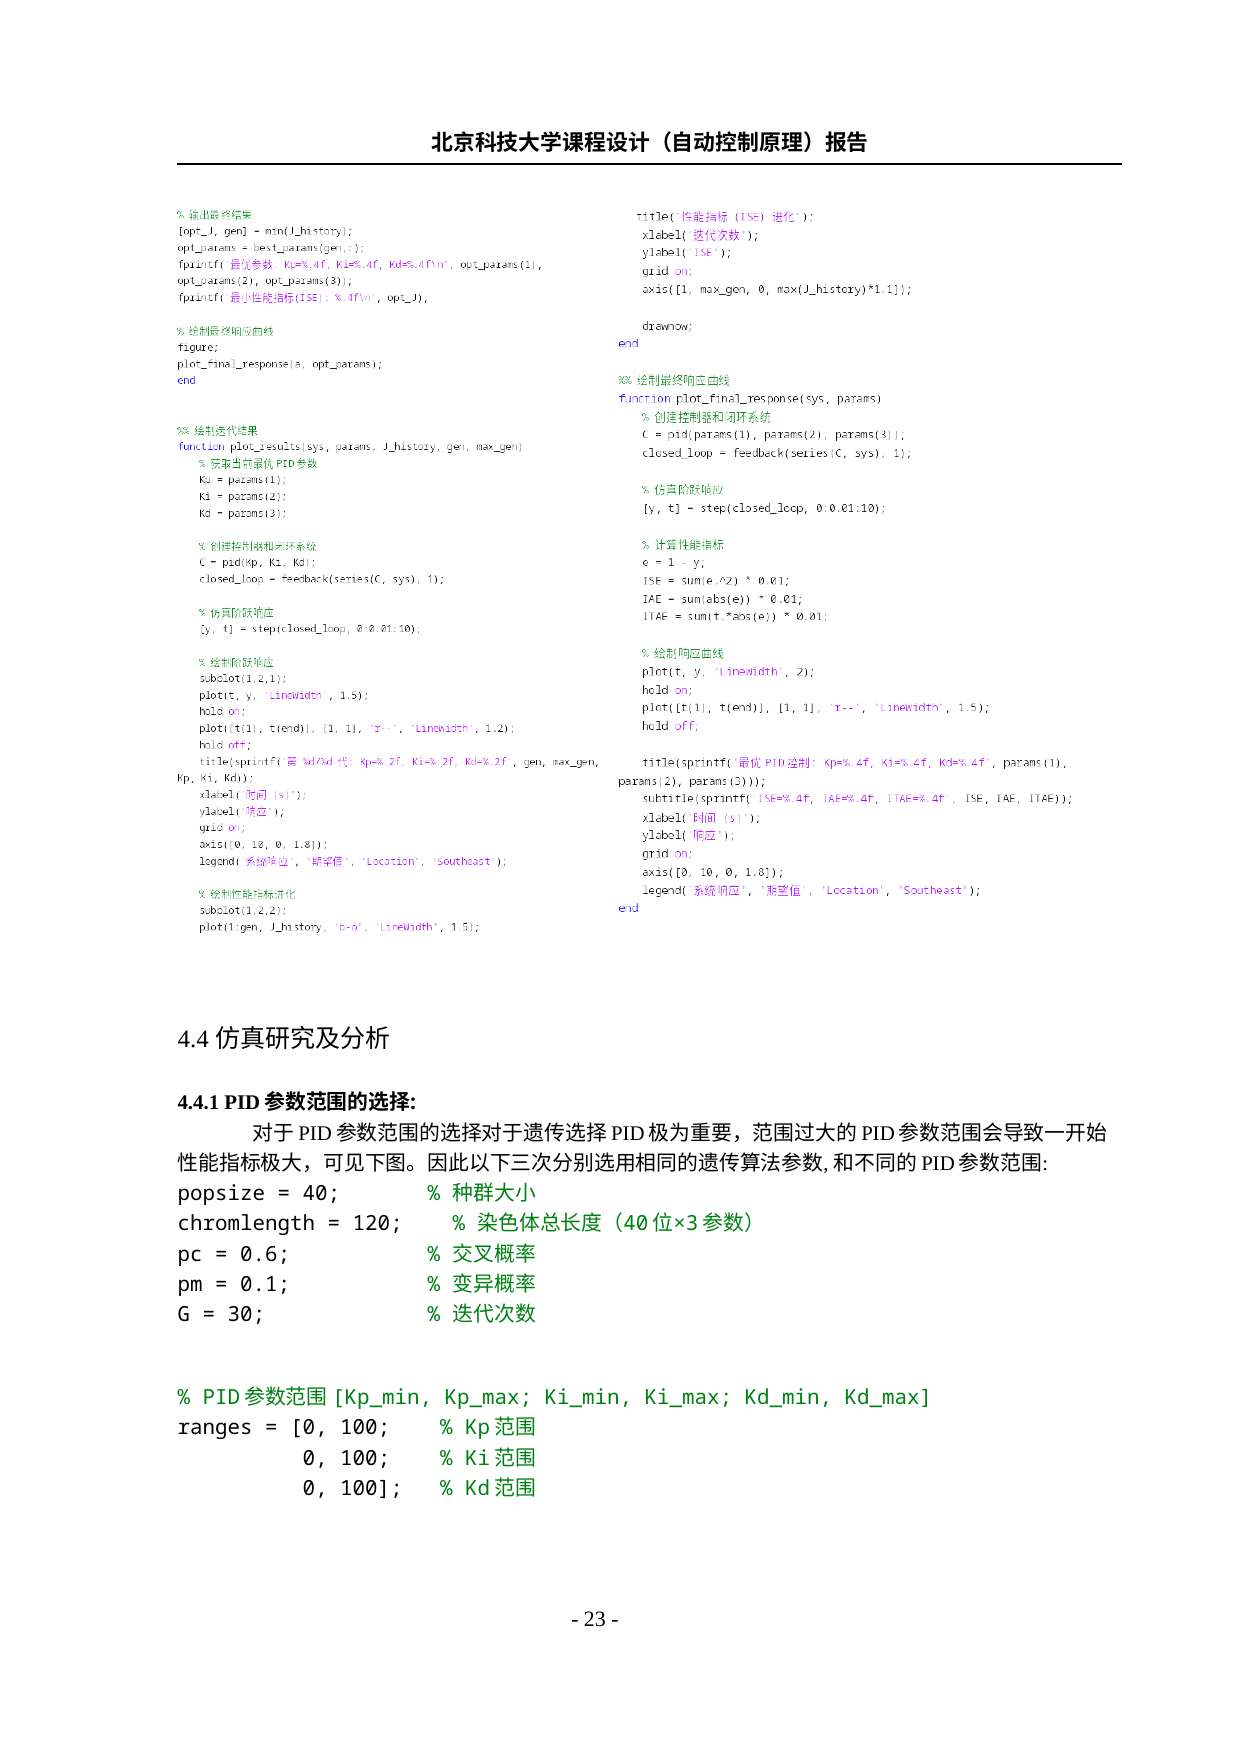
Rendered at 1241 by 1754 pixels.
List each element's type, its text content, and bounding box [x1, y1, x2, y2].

text 4.4.1 PID参数范围的选择: [177, 1085, 1122, 1116]
subtitle 4.4 仿真研究及分析 [177, 1018, 1122, 1055]
text ranges = [0, 100; % Kp范围 [177, 1411, 1122, 1441]
text chromlength = 120; % 染色体总长度（40位×3参数） [177, 1206, 1122, 1237]
text pm = 0.1; % 变异概率 [177, 1267, 1122, 1297]
text % PID参数范围 [Kp_min, Kp_max; Ki_min, Ki_max; Kd_min, Kd_max] [177, 1380, 1122, 1411]
text G = 30; % 迭代次数 [177, 1297, 1122, 1328]
text 0, 100; % Ki范围 [177, 1441, 1122, 1471]
text pc = 0.6; % 交叉概率 [177, 1237, 1122, 1267]
text 对于PID参数范围的选择对于遗传选择PID极为重要，范围过大的PID参数范围会导致一开始性能指标极大，可见下图。因此以下三次分别选用相同的遗传算法参数, 和不同的PID参数范围: [177, 1116, 1122, 1176]
text popsize = 40; % 种群大小 [177, 1176, 1122, 1206]
text 0, 100]; % Kd范围 [177, 1471, 1122, 1501]
